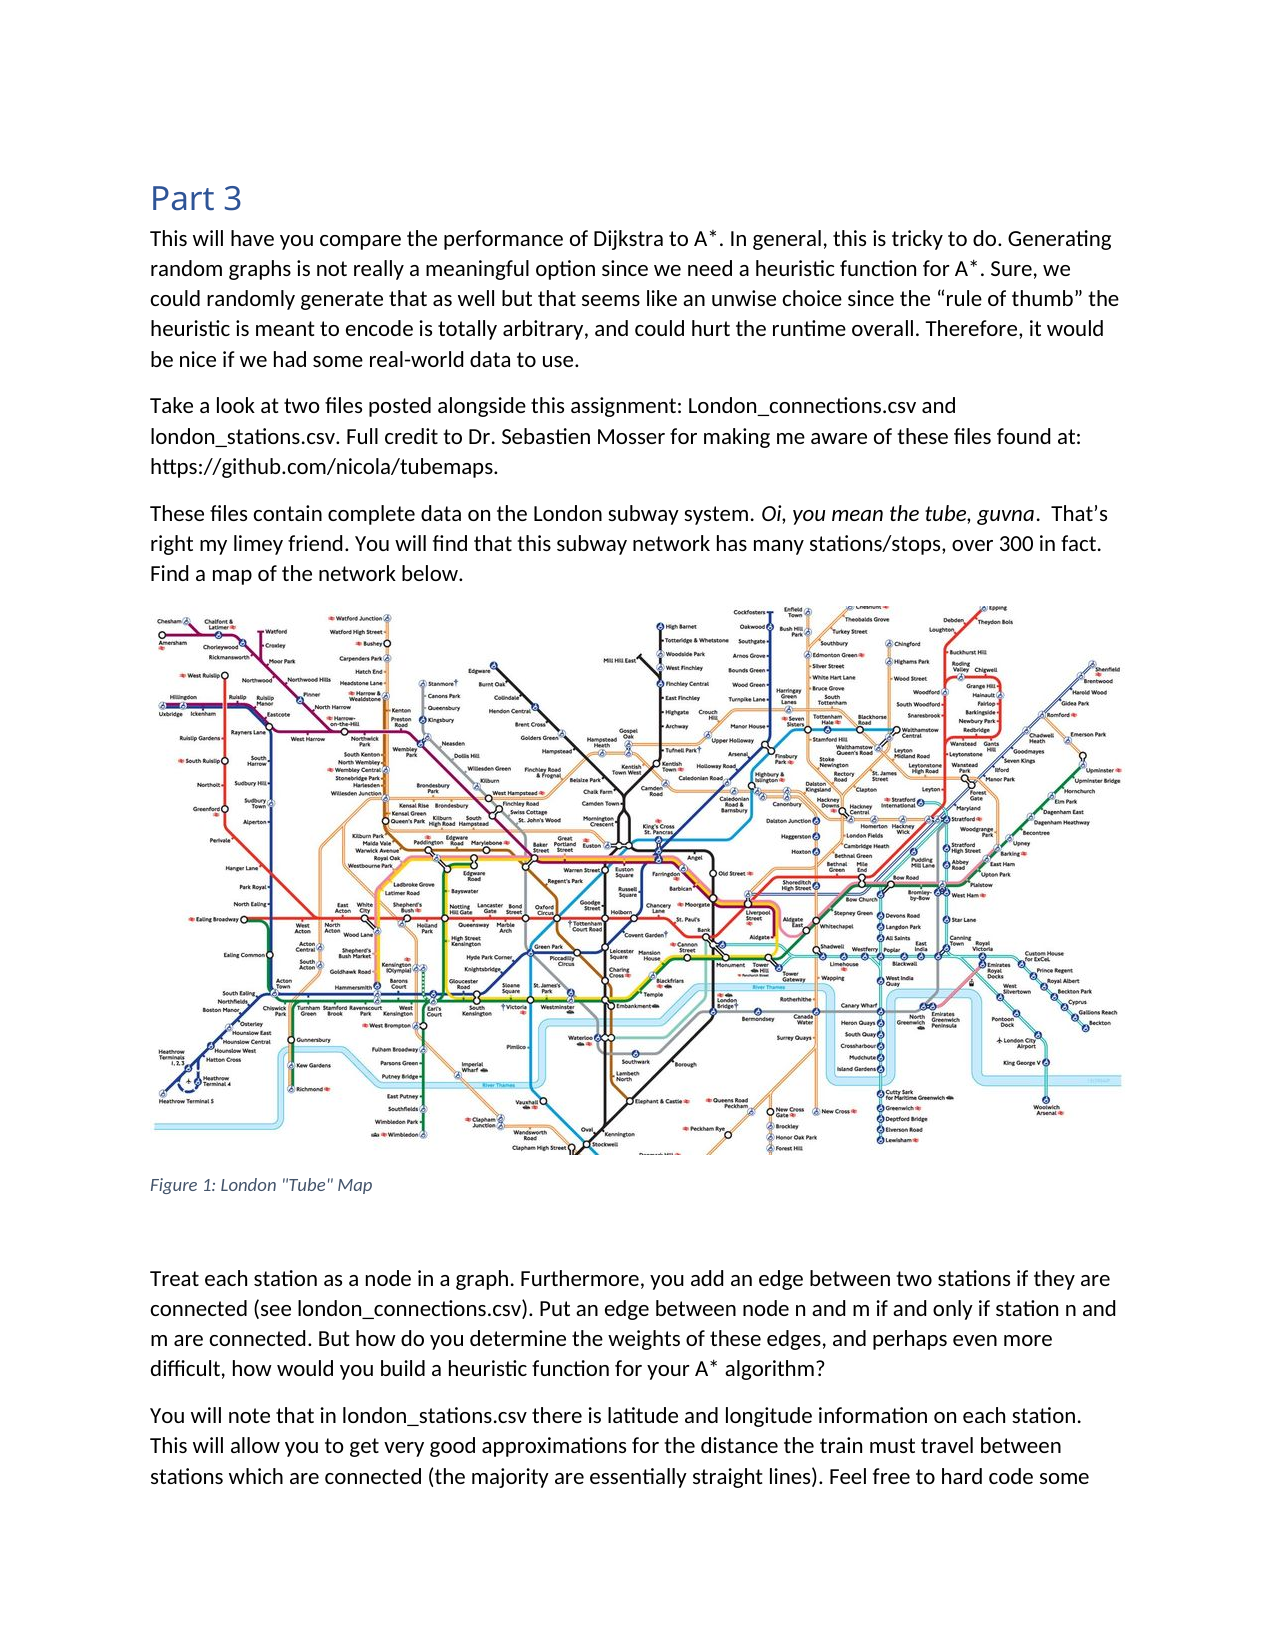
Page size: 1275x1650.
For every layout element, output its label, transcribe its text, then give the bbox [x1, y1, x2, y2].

text Take a look at two files posted alongside this assignment: London_connections.csv and london_stations.csv. Full credit to Dr. Sebastien Mosser for making me aware of these files found at: https://github.com/nicola/tubemaps. [150, 392, 1125, 480]
subtitle Part 3 [150, 175, 1125, 220]
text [150, 1401, 1125, 1490]
text This will have you compare the performance of Dijkstra to A*. In general, this is tricky to do. Generating random graphs is not really a meaningful option since we need a heuristic function for A*. Sure, we could randomly generate that as well but that seems like an unwise choice since the “rule of thumb” the heuristic is meant to encode is totally arbitrary, and could hurt the runtime overall. Therefore, it would be nice if we had some real-world data to use. [150, 224, 1125, 373]
text Figure 1: London "Tube" Map [150, 1173, 1125, 1196]
text Treat each station as a node in a graph. Furthermore, you add an edge between two stations if they are connected (see london_connections.csv). Put an edge between node n and m if and only if station n and m are connected. But how do you determine the weights of these edges, and perhaps even more difficult, how would you build a heuristic function for your A* algorithm? [150, 1264, 1125, 1382]
picture [150, 606, 1125, 1155]
text These files contain complete data on the London subway system. Oi, you mean the tube, guvna. That’s right my limey friend. You will find that this subway network has many stations/stops, over 300 in fact. Find a map of the network below. [150, 499, 1125, 587]
